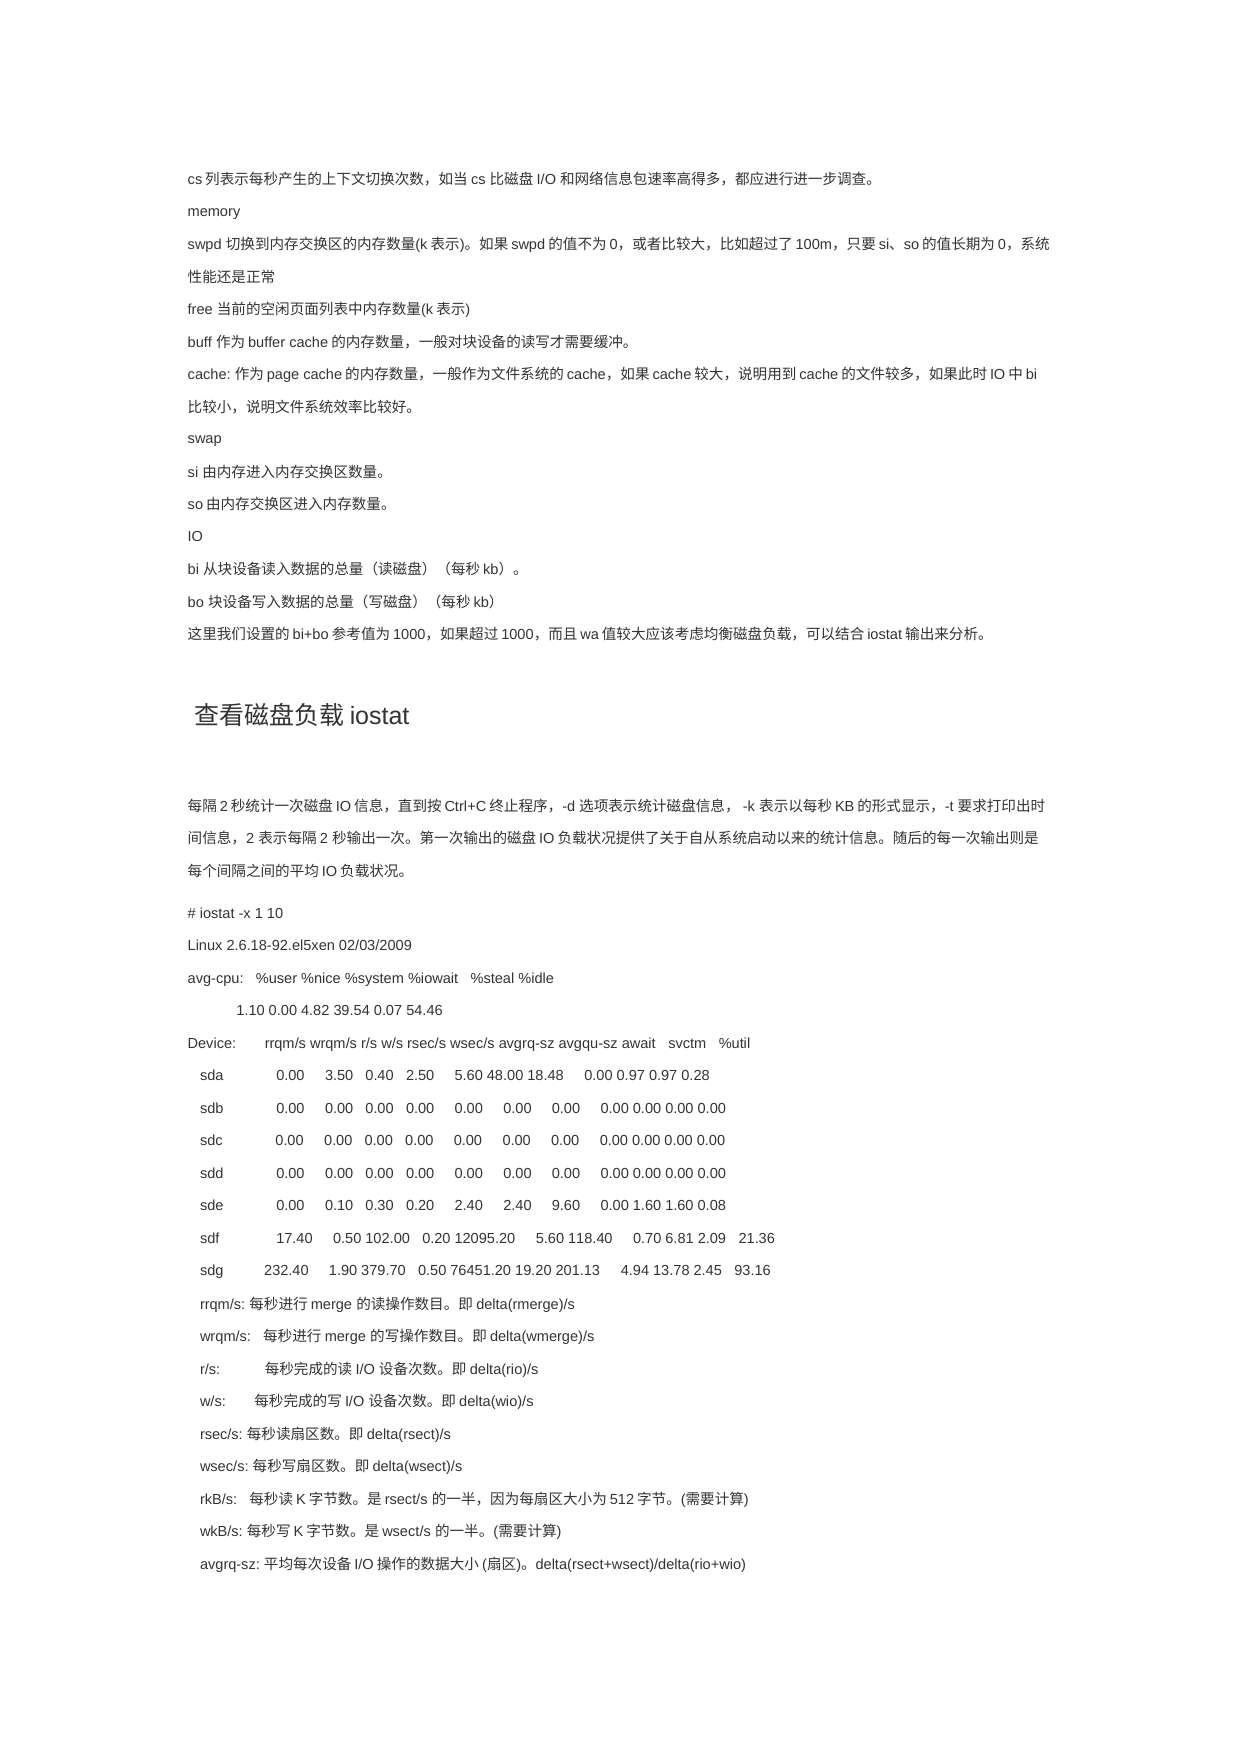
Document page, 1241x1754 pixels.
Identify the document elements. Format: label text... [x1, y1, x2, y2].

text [187, 897, 1053, 1579]
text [187, 162, 1053, 649]
text 每隔2秒统计一次磁盘IO信息，直到按Ctrl+C终止程序，-d 选项表示统计磁盘信息， -k 表示以每秒KB的形式显示，-t 要求打印出时间信息，2 表示每隔 2 秒输出一次。第一次输出的磁盘IO负载状况提供了关于自从系统启动以来的统计信息。随后的每一次输出则是每个间隔之间的平均IO负载状况。 [187, 756, 1053, 886]
text 查看磁盘负载iostat [187, 681, 1053, 746]
